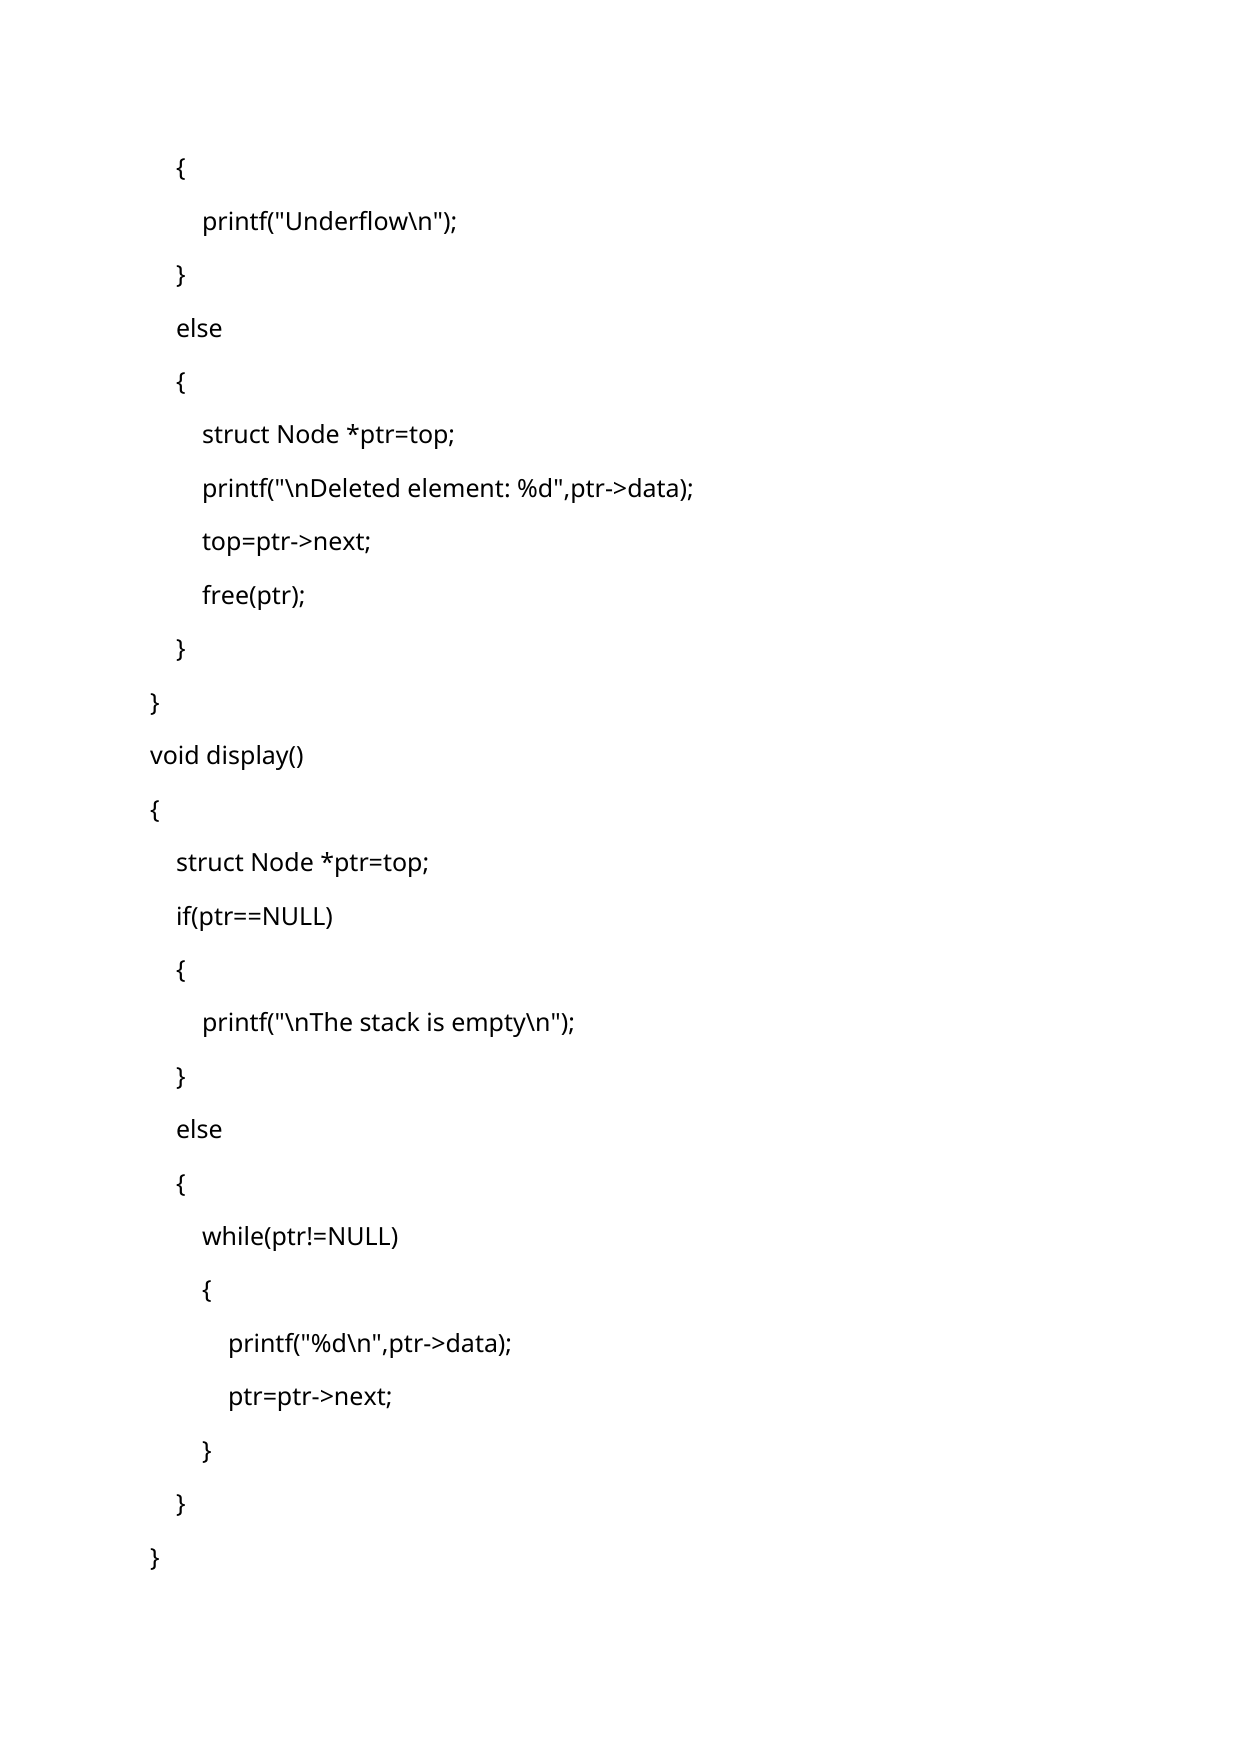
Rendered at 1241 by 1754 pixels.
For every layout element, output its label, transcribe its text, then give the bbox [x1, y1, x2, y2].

text { [150, 1165, 1090, 1199]
text struct Node *ptr=top; [150, 417, 1090, 451]
text void display() [150, 738, 1090, 772]
text } [150, 1058, 1090, 1092]
text ptr=ptr->next; [150, 1379, 1090, 1413]
text { [150, 952, 1090, 986]
text if(ptr==NULL) [150, 898, 1090, 932]
text while(ptr!=NULL) [150, 1219, 1090, 1253]
text else [150, 310, 1090, 344]
text } [150, 1486, 1090, 1520]
text else [150, 1112, 1090, 1146]
text printf("\nThe stack is empty\n"); [150, 1005, 1090, 1039]
text } [150, 1432, 1090, 1467]
text { [150, 364, 1090, 398]
text } [150, 257, 1090, 291]
text { [150, 791, 1090, 825]
text printf("Underflow\n"); [150, 203, 1090, 237]
text { [150, 150, 1090, 184]
text struct Node *ptr=top; [150, 845, 1090, 879]
text printf("\nDeleted element: %d",ptr->data); [150, 471, 1090, 505]
text } [150, 1539, 1090, 1573]
text } [150, 684, 1090, 718]
text free(ptr); [150, 577, 1090, 612]
text top=ptr->next; [150, 524, 1090, 558]
text { [150, 1272, 1090, 1306]
text } [150, 631, 1090, 665]
text printf("%d\n",ptr->data); [150, 1326, 1090, 1360]
